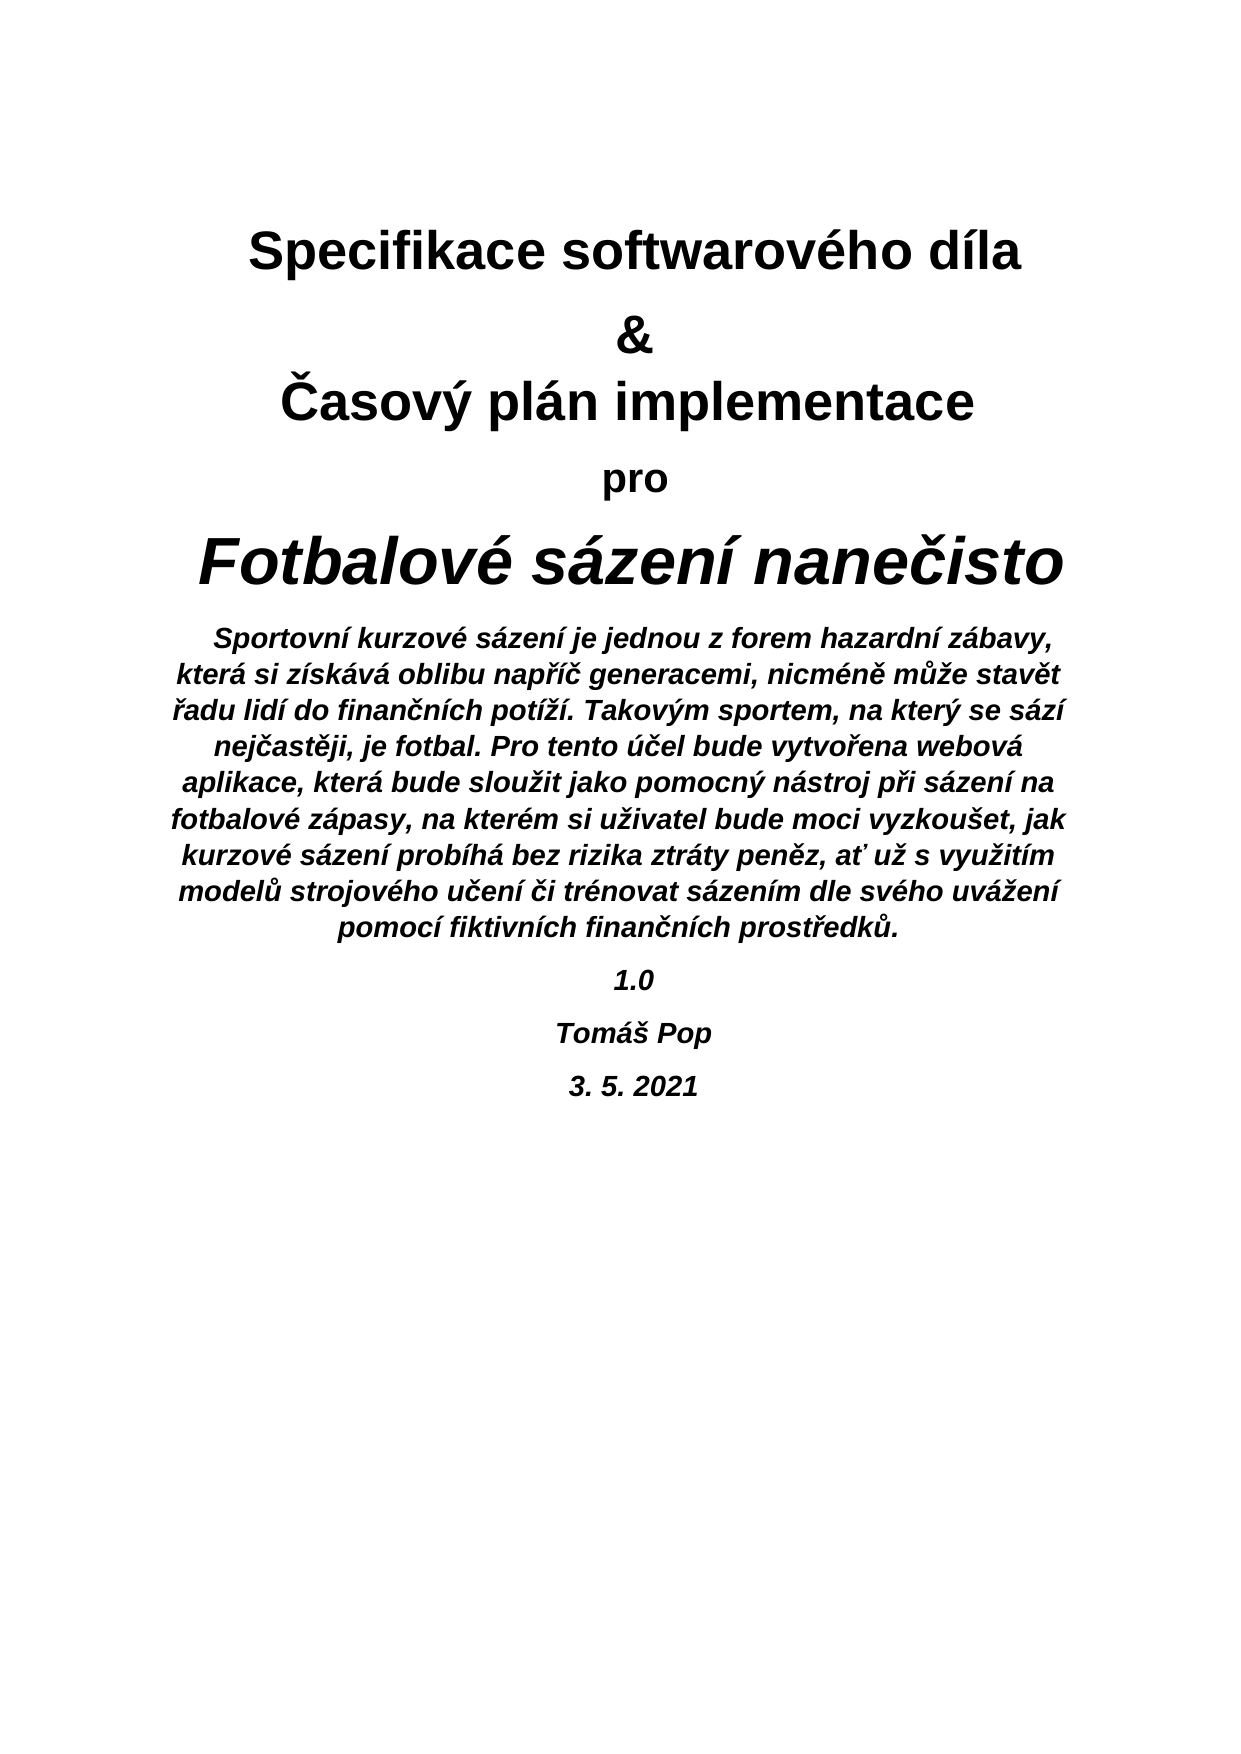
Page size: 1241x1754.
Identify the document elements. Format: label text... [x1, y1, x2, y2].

text pro [150, 453, 1090, 501]
text 1.0 [150, 963, 1090, 996]
text Specifikace softwarového díla [150, 218, 1090, 281]
text Tomáš Pop [150, 1016, 1090, 1049]
text Fotbalové sázení nanečisto [150, 522, 1090, 598]
text Sportovní kurzové sázení je jednou z forem hazardní zábavy, která si získává oblibu napříč generacemi, nicméně může stavět řadu lidí do finančních potíží. Takovým sportem, na který se sází nejčastěji, je fotbal. Pro tento účel bude vytvořena webová aplikace, která bude sloužit jako pomocný nástroj při sázení na fotbalové zápasy, na kterém si uživatel bude moci vyzkoušet, jak kurzové sázení probíhá bez rizika ztráty peněz, ať už s využitím modelů strojového učení či trénovat sázením dle svého uvážení pomocí fiktivních finančních prostředků. [150, 621, 1090, 944]
text & Časový plán implementace [150, 302, 1090, 432]
text 3. 5. 2021 [150, 1068, 1090, 1102]
